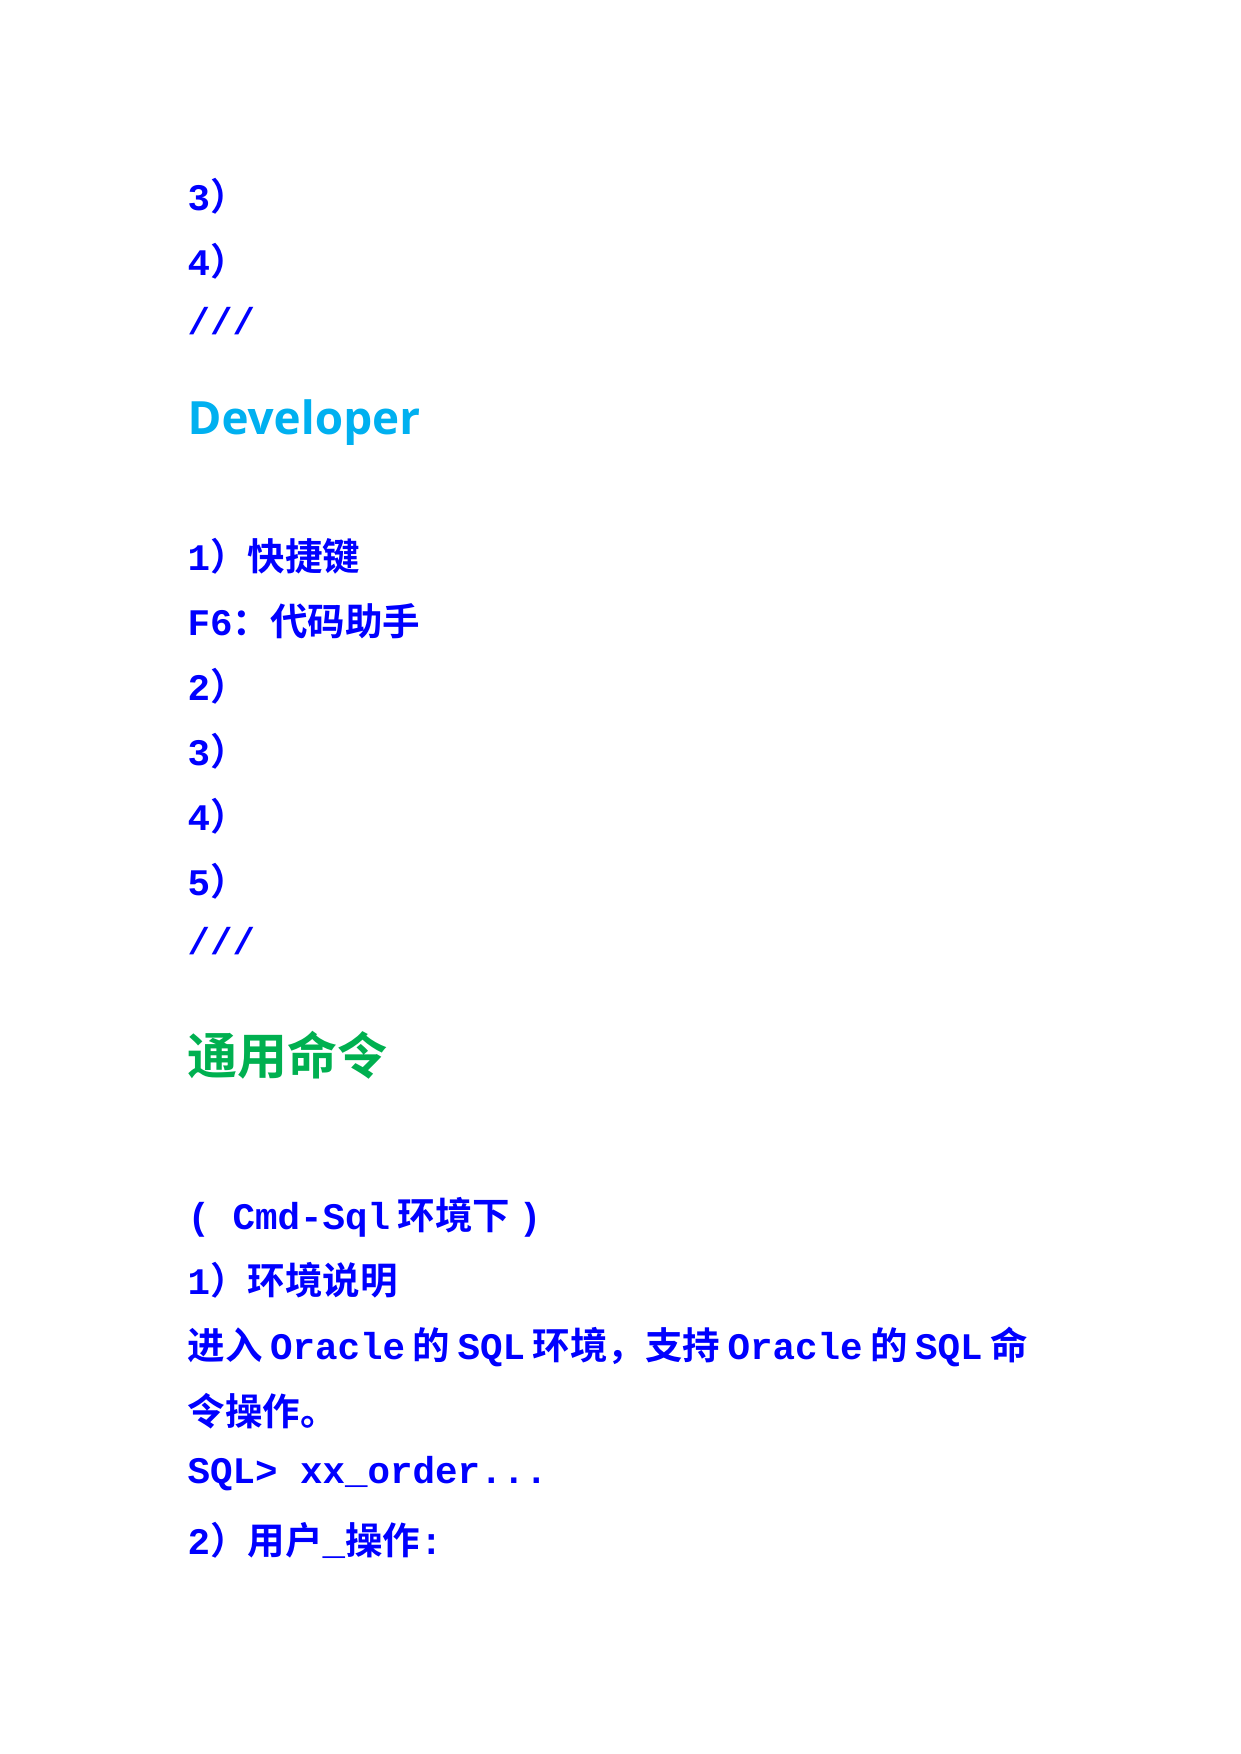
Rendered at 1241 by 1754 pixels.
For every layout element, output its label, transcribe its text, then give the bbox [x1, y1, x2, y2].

text /// [187, 912, 1053, 977]
text 2） [187, 652, 1053, 717]
text 4） [187, 227, 1053, 292]
text F6：代码助手 [187, 587, 1053, 652]
text 2）用户_操作: [187, 1506, 1053, 1571]
text 1）快捷键 [187, 522, 1053, 587]
text 5） [187, 847, 1053, 912]
text ( Cmd-Sql环境下 ) [187, 1181, 1053, 1246]
subtitle Developer [187, 384, 1053, 449]
text /// [187, 292, 1053, 357]
text 3） [187, 162, 1053, 227]
subtitle 通用命令 [187, 1004, 1053, 1101]
text 进入Oracle的SQL环境，支持Oracle的SQL命令操作。 [187, 1311, 1053, 1441]
text 3） [187, 717, 1053, 782]
text 4） [187, 782, 1053, 847]
text 1）环境说明 [187, 1246, 1053, 1311]
text SQL> xx_order... [187, 1441, 1053, 1506]
